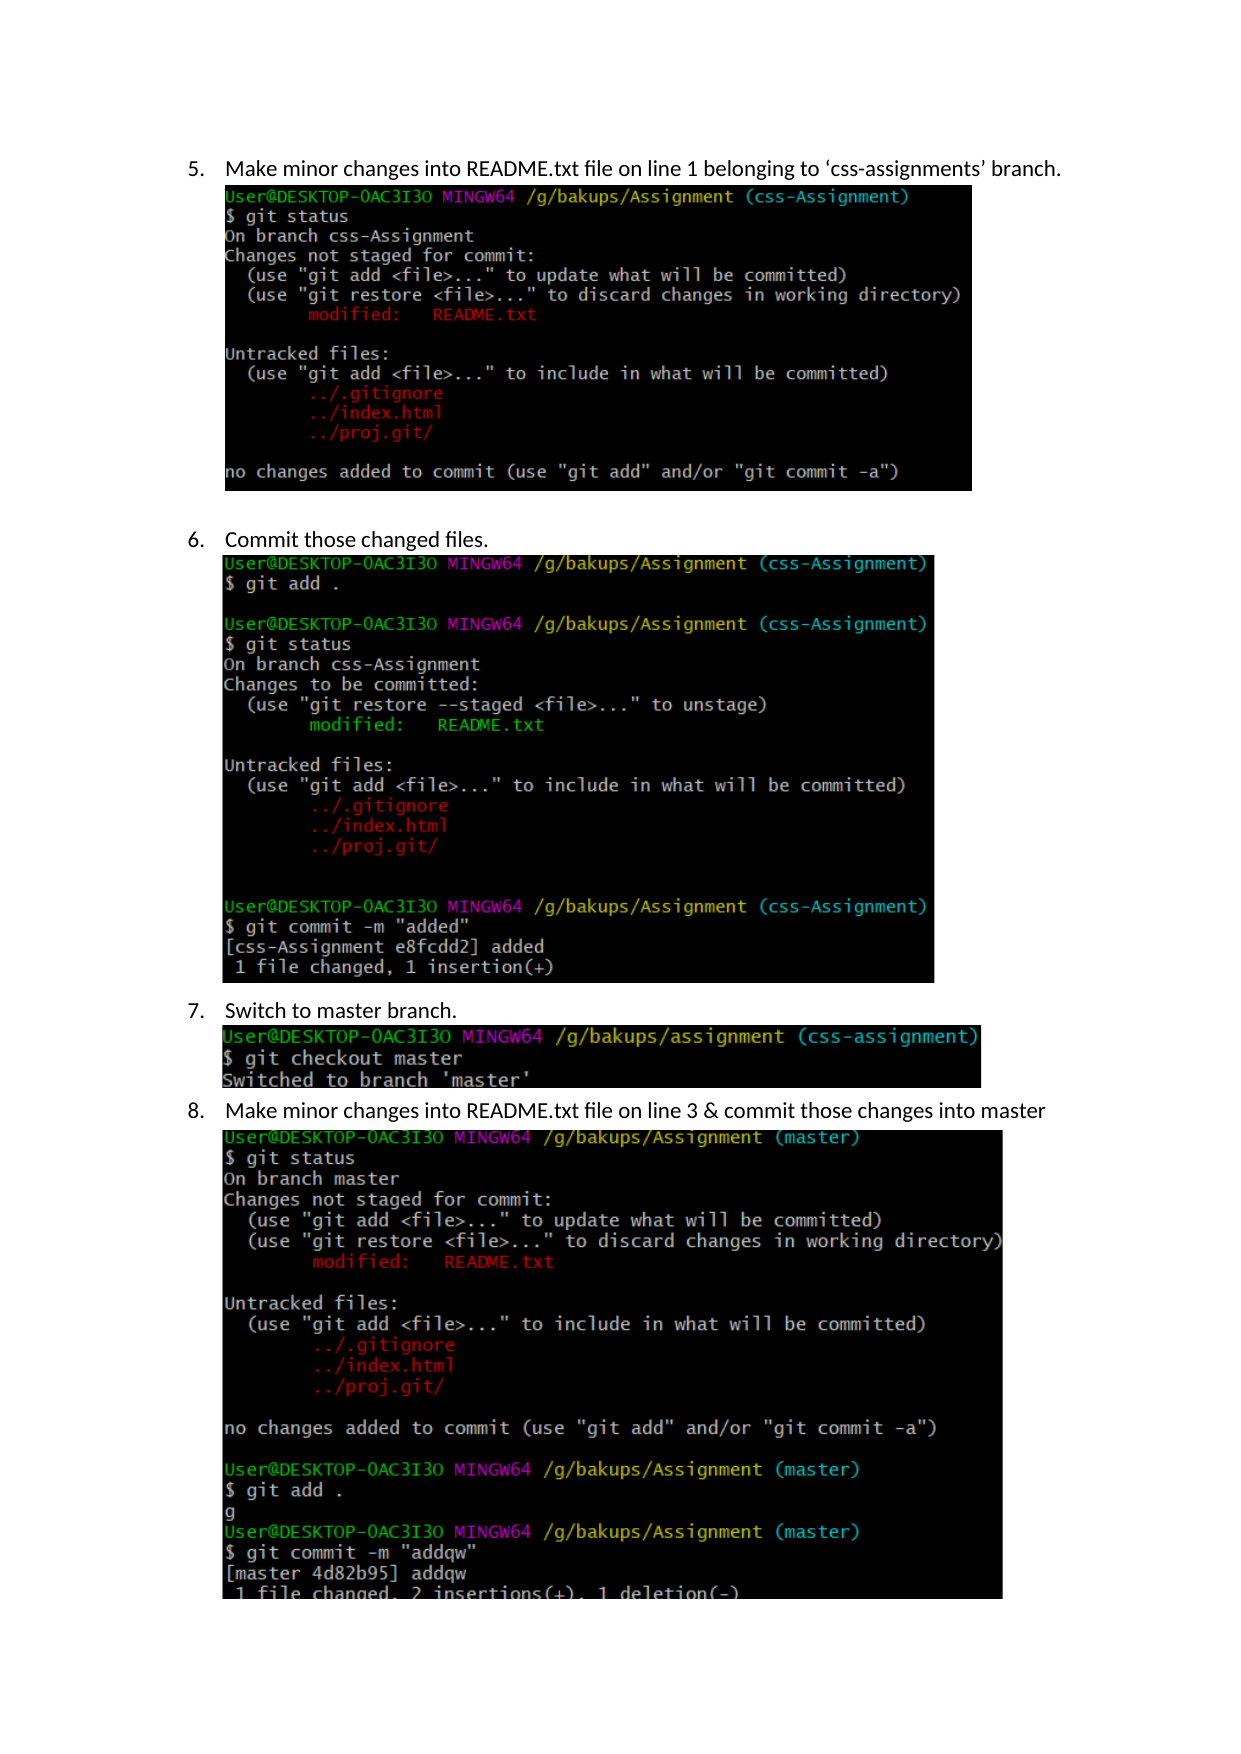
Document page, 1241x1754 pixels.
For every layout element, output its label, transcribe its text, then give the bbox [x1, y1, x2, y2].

picture [222, 1130, 1003, 1599]
picture [222, 1025, 981, 1088]
list Switch to master branch. [187, 991, 1090, 1025]
list Make minor changes into README.txt file on line 3 & commit those changes into master [187, 1092, 1090, 1126]
picture [225, 185, 972, 491]
picture [222, 555, 934, 983]
list Make minor changes into README.txt file on line 1 belonging to ‘css-assignments’ branch. [187, 150, 1090, 184]
list Commit those changed files. [187, 520, 1090, 554]
